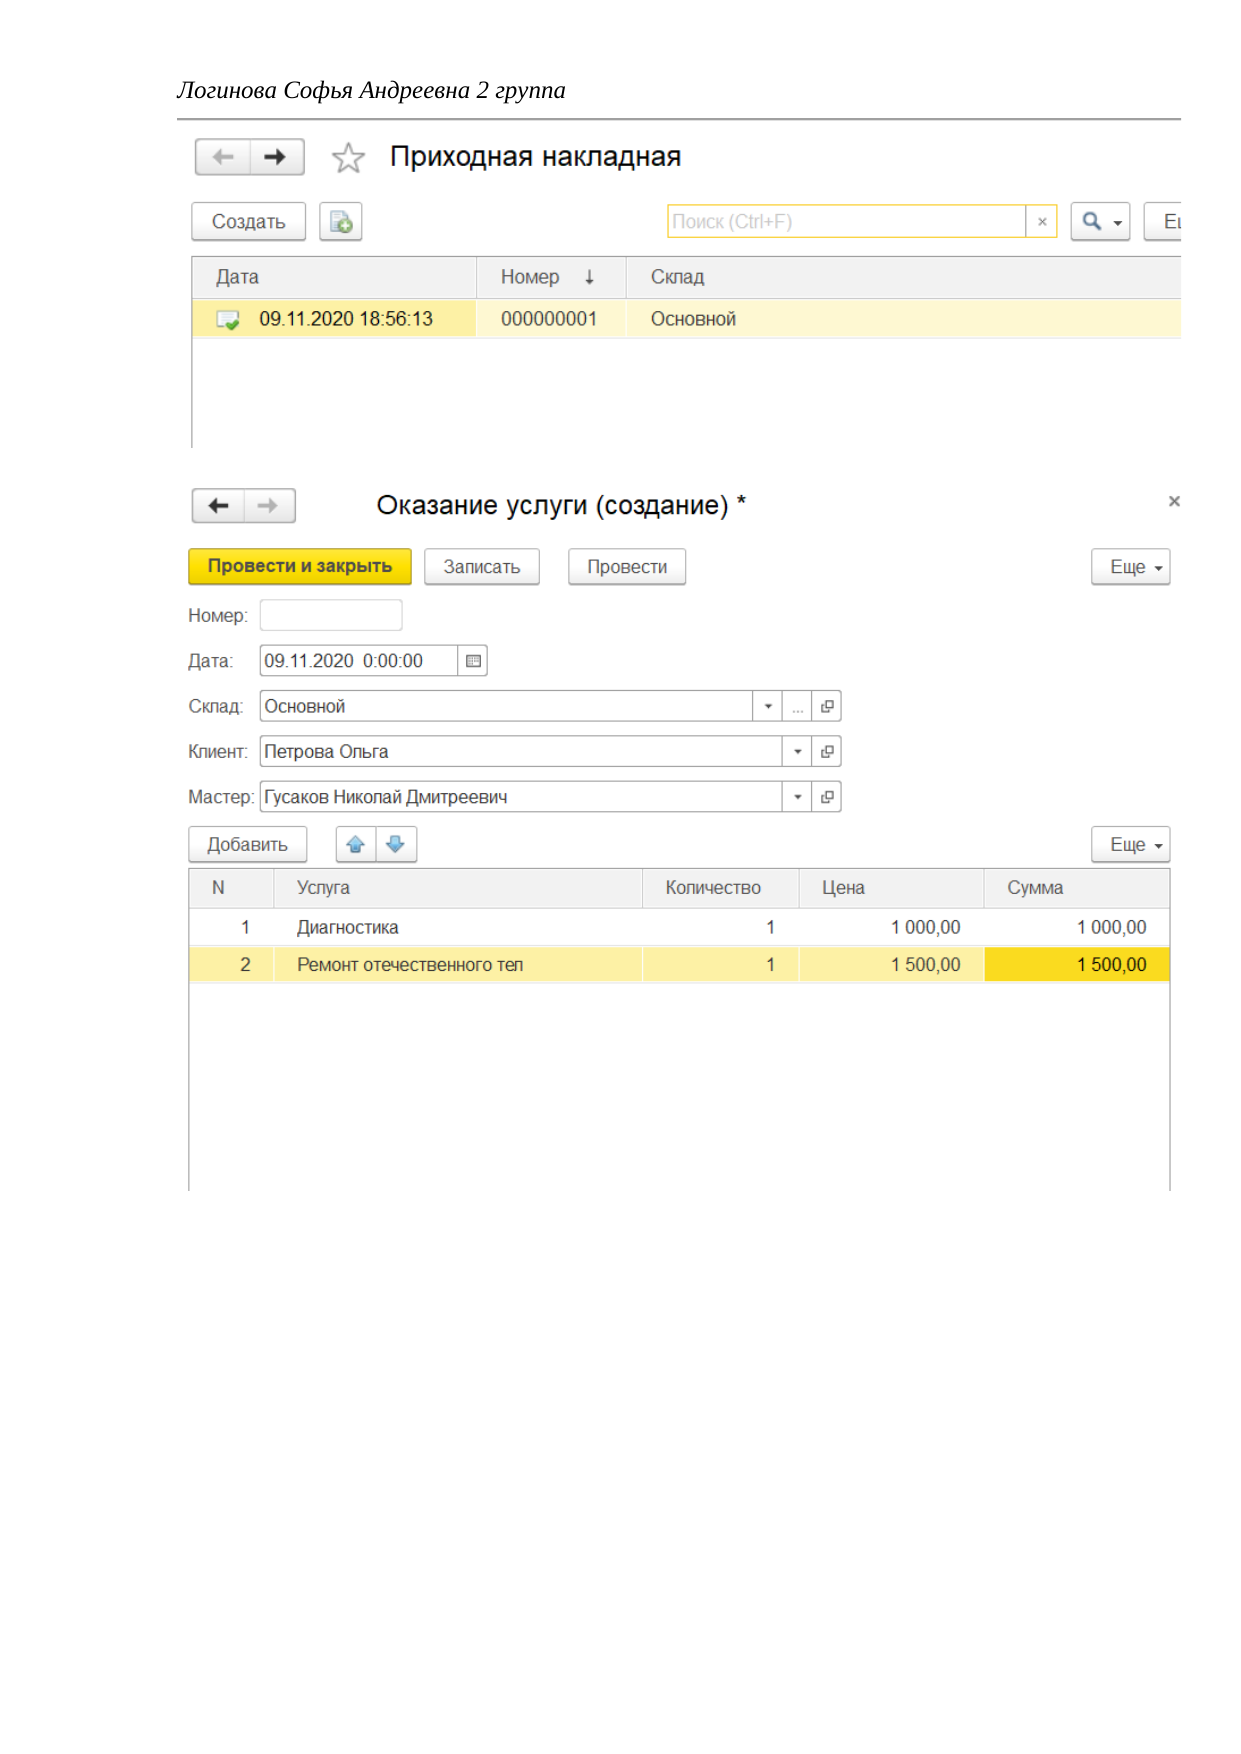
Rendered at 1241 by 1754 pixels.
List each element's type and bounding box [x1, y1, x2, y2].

picture [177, 478, 1182, 1191]
picture [177, 118, 1182, 448]
